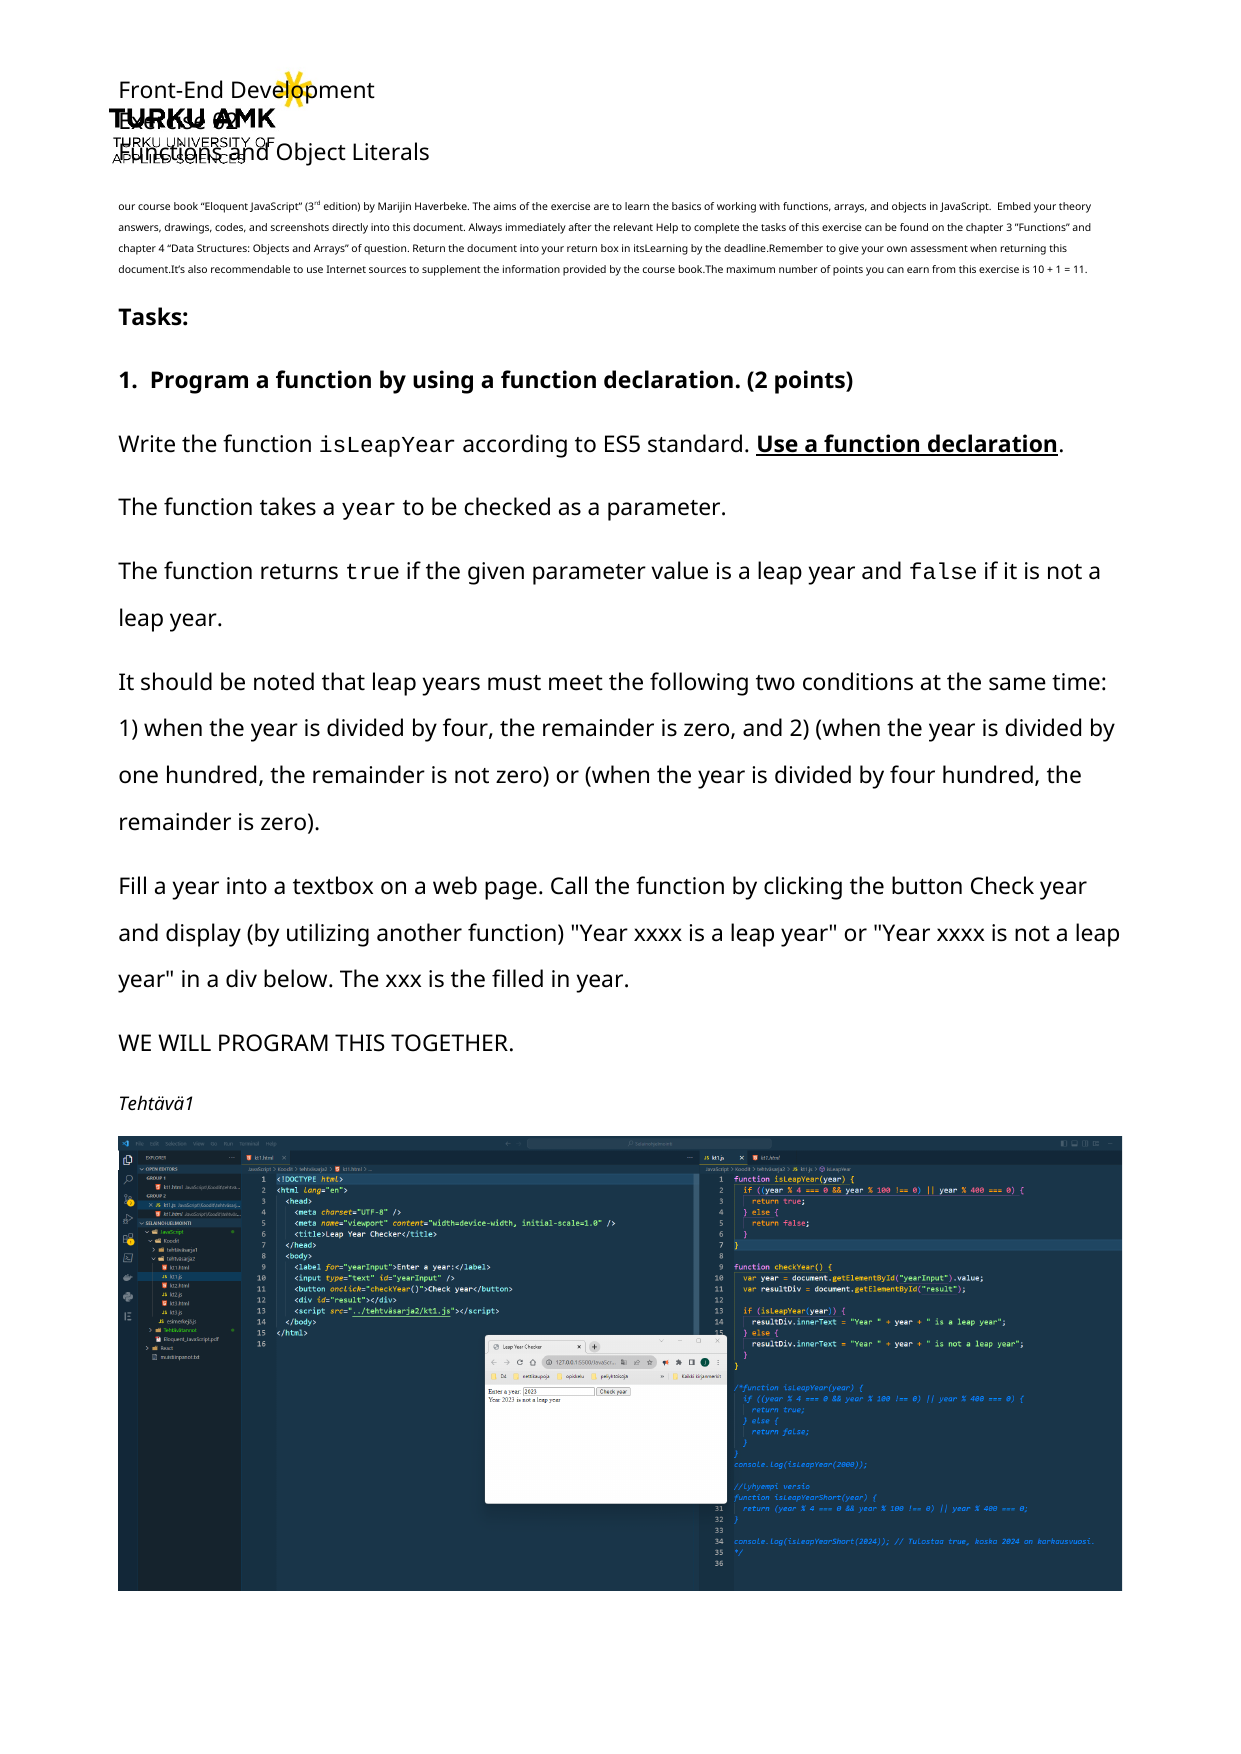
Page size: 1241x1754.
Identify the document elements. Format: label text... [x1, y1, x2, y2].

text Tehtävä1 [118, 1090, 1122, 1116]
text 1. Program a function by using a function declaration. (2 points) [118, 364, 1122, 395]
text The function returns true if the given parameter value is a leap year and false if it is not a leap year. [118, 555, 1122, 633]
picture [90, 56, 324, 186]
text Tasks: [118, 301, 1122, 332]
text It should be noted that leap years must meet the following two conditions at the same time: 1) when the year is divided by four, the remainder is zero, and 2) (when the year is divided by one hundred, the remainder is not zero) or (when the year is divided by four hundred, the remainder is zero). [118, 665, 1122, 837]
text Write the function isLeapYear according to ES5 standard. Use a function declaration. [118, 428, 1122, 459]
text WE WILL PROGRAM THIS TOGETHER. [118, 1027, 1122, 1058]
text our course book “Eloquent JavaScript” (3rd edition) by Marijin Haverbeke. The aims of the exercise are to learn the basics of working with functions, arrays, and objects in JavaScript. Embed your theory answers, drawings, codes, and screenshots directly into this document. Always immediately after the relevant Help to complete the tasks of this exercise can be found on the chapter 3 ”Functions” and chapter 4 “Data Structures: Objects and Arrays” of question. Return the document into your return box in itsLearning by the deadline.Remember to give your own assessment when returning this document.It’s also recommendable to use Internet sources to supplement the information provided by the course book.The maximum number of points you can earn from this exercise is 10 + 1 = 11. [118, 199, 1122, 277]
picture [118, 1136, 1123, 1591]
text The function takes a year to be checked as a parameter. [118, 491, 1122, 523]
text Fill a year into a textbox on a web page. Call the function by clicking the button Check year and display (by utilizing another function) "Year xxxx is a leap year" or "Year xxxx is not a leap year" in a div below. The xxx is the filled in year. [118, 869, 1122, 994]
